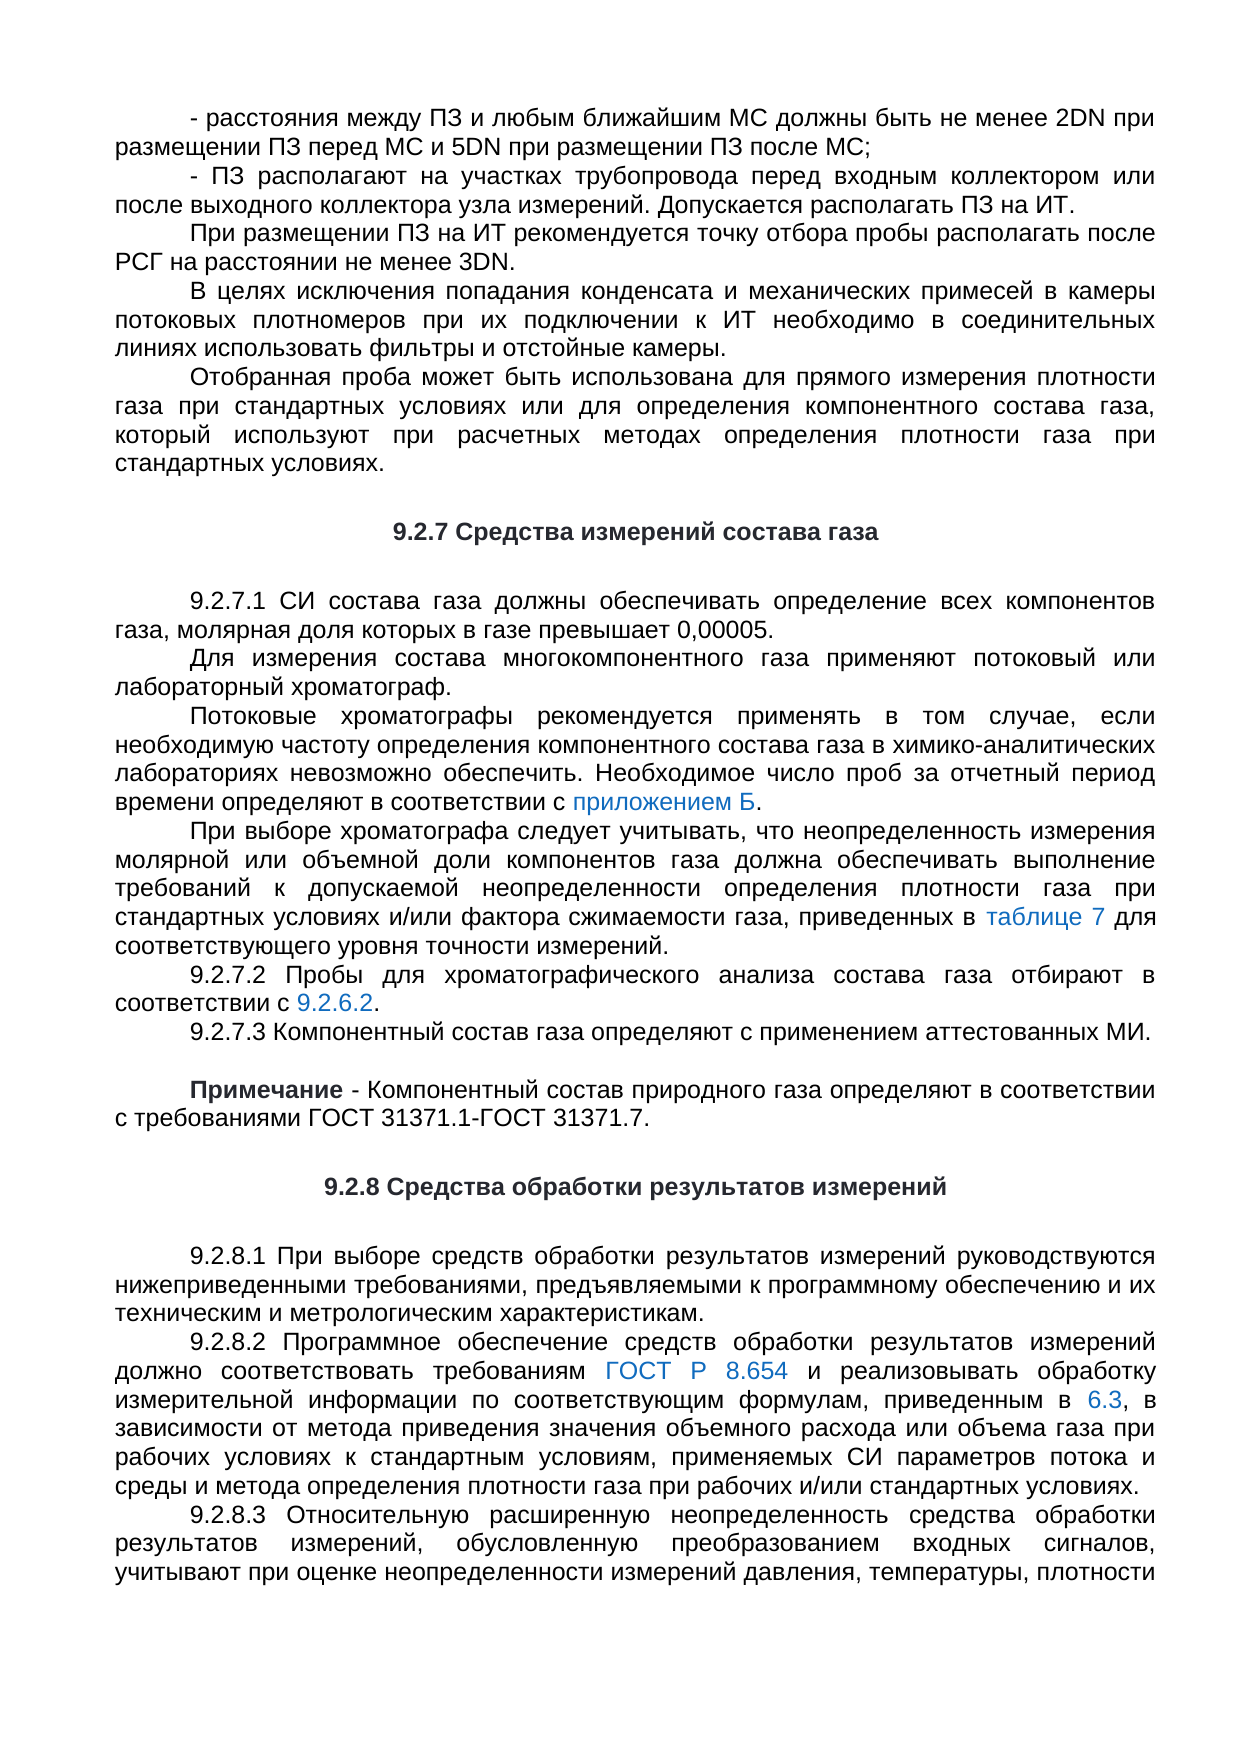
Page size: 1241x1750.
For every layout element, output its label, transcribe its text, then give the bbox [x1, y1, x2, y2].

text 9.2.7.3 Компонентный состав газа определяют с применением аттестованных МИ. [114, 1017, 1157, 1046]
text 9.2.8.1 При выборе средств обработки результатов измерений руководствуются нижеприведенными требованиями, предъявляемыми к программному обеспечению и их техническим и метрологическим характеристикам. [114, 1241, 1157, 1327]
text 9.2.8 Средства обработки результатов измерений [114, 1172, 1157, 1201]
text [114, 1500, 1157, 1586]
text При размещении ПЗ на ИТ рекомендуется точку отбора пробы располагать после РСГ на расстоянии не менее 3DN. [114, 218, 1157, 276]
text Отобранная проба может быть использована для прямого измерения плотности газа при стандартных условиях или для определения компонентного состава газа, который используют при расчетных методах определения плотности газа при стандартных условиях. [114, 362, 1157, 477]
text Для измерения состава многокомпонентного газа применяют потоковый или лабораторный хроматограф. [114, 643, 1157, 701]
text Примечание - Компонентный состав природного газа определяют в соответствии с требованиями ГОСТ 31371.1-ГОСТ 31371.7. [114, 1075, 1157, 1132]
text При выборе хроматографа следует учитывать, что неопределенность измерения молярной или объемной доли компонентов газа должна обеспечивать выполнение требований к допускаемой неопределенности определения плотности газа при стандартных условиях и/или фактора сжимаемости газа, приведенных в таблице 7 для соответствующего уровня точности измерений. [114, 816, 1157, 960]
text В целях исключения попадания конденсата и механических примесей в камеры потоковых плотномеров при их подключении к ИТ необходимо в соединительных линиях использовать фильтры и отстойные камеры. [114, 276, 1157, 362]
text - ПЗ располагают на участках трубопровода перед входным коллектором или после выходного коллектора узла измерений. Допускается располагать ПЗ на ИТ. [114, 161, 1157, 218]
text - расстояния между ПЗ и любым ближайшим МС должны быть не менее 2DN при размещении ПЗ перед МС и 5DN при размещении ПЗ после МС; [114, 103, 1157, 161]
text 9.2.7 Средства измерений состава газа [114, 517, 1157, 546]
text Потоковые хроматографы рекомендуется применять в том случае, если необходимую частоту определения компонентного состава газа в химико-аналитических лабораториях невозможно обеспечить. Необходимое число проб за отчетный период времени определяют в соответствии с приложением Б. [114, 701, 1157, 816]
text 9.2.8.2 Программное обеспечение средств обработки результатов измерений должно соответствовать требованиям ГОСТ Р 8.654 и реализовывать обработку измерительной информации по соответствующим формулам, приведенным в 6.3, в зависимости от метода приведения значения объемного расхода или объема газа при рабочих условиях к стандартным условиям, применяемых СИ параметров потока и среды и метода определения плотности газа при рабочих и/или стандартных условиях. [114, 1327, 1157, 1500]
text 9.2.7.1 СИ состава газа должны обеспечивать определение всех компонентов газа, молярная доля которых в газе превышает 0,00005. [114, 586, 1157, 643]
text 9.2.7.2 Пробы для хроматографического анализа состава газа отбирают в соответствии с 9.2.6.2. [114, 960, 1157, 1017]
